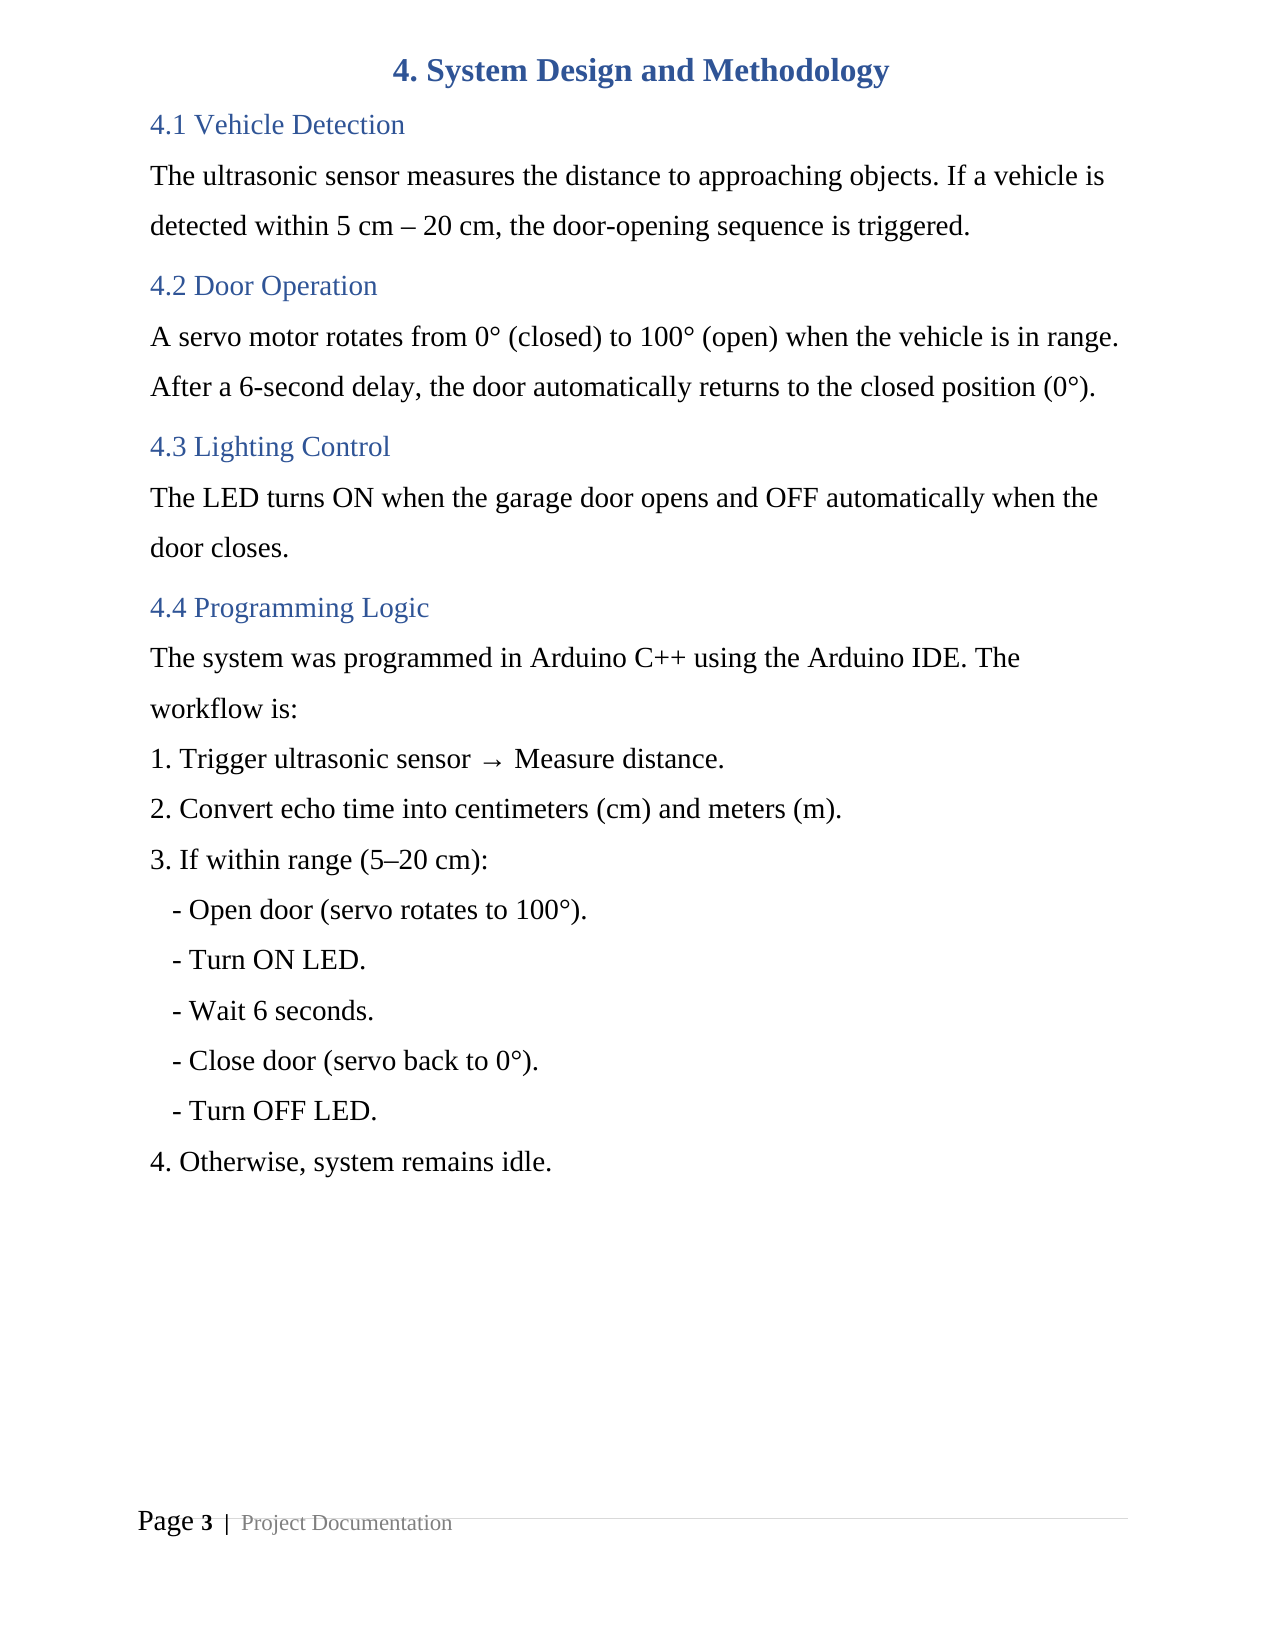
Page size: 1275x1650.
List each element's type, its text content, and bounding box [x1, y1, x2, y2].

subtitle 4. System Design and Methodology [150, 50, 1133, 88]
text The system was programmed in Arduino C++ using the Arduino IDE. The workflow is: 1. Trigger ultrasonic sensor → Measure distance. 2. Convert echo time into centimeters (cm) and meters (m). 3. If within range (5–20 cm): - Open door (servo rotates to 100°). - Turn ON LED. - Wait 6 seconds. - Close door (servo back to 0°). - Turn OFF LED. 4. Otherwise, system remains idle. [150, 641, 1133, 1177]
subtitle 4.1 Vehicle Detection [150, 107, 1133, 141]
text The LED turns ON when the garage door opens and OFF automatically when the door closes. [150, 480, 1133, 563]
subtitle 4.4 Programming Logic [123, 590, 1128, 624]
subtitle 4.3 Lighting Control [150, 429, 1133, 463]
text A servo motor rotates from 0° (closed) to 100° (open) when the vehicle is in range. After a 6-second delay, the door automatically returns to the closed position (0°). [150, 319, 1133, 403]
text The ultrasonic sensor measures the distance to approaching objects. If a vehicle is detected within 5 cm – 20 cm, the door-opening sequence is triggered. [150, 158, 1133, 242]
subtitle 4.2 Door Operation [150, 268, 1133, 302]
